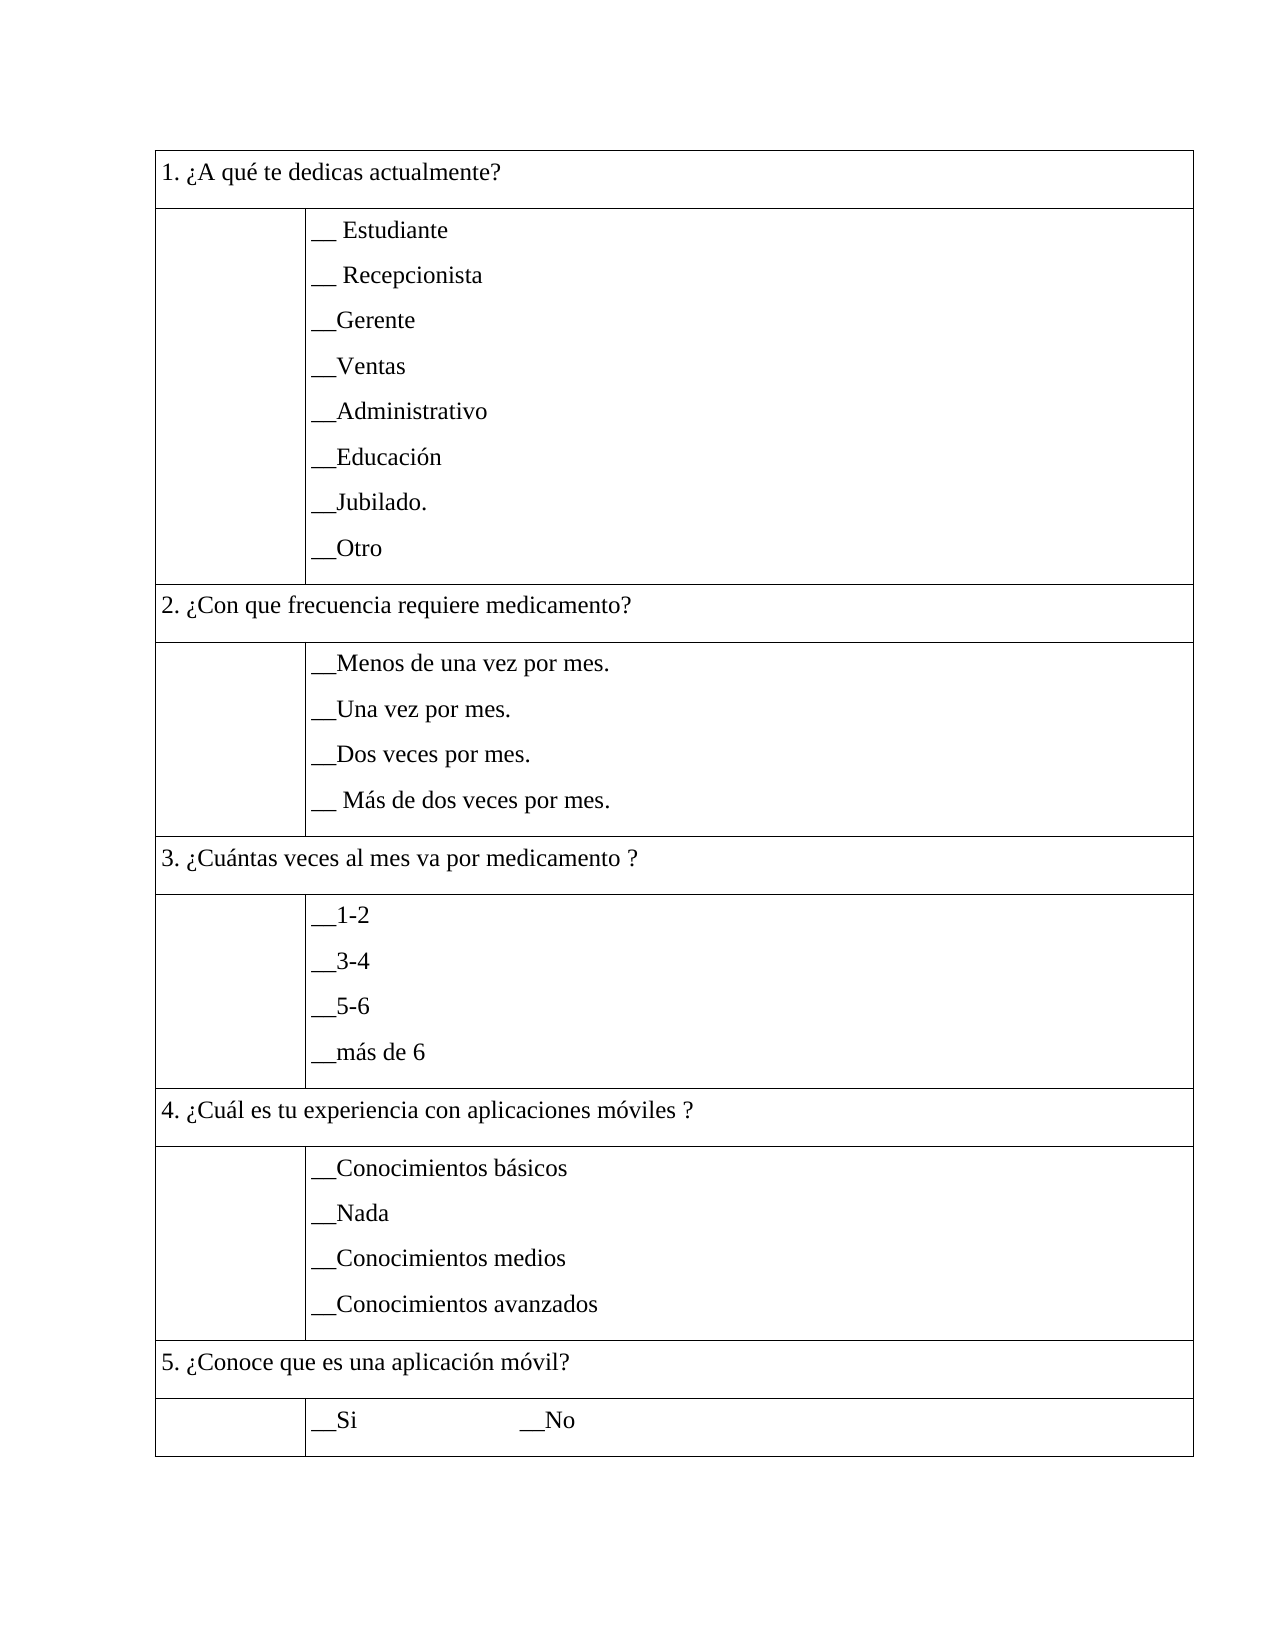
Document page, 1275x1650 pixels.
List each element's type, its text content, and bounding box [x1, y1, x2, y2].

table_cell 3. ¿Cuántas veces al mes va por medicamento ? [156, 837, 1193, 894]
table_cell [156, 1399, 305, 1456]
table_cell __1-2 __3-4 __5-6 __más de 6 [306, 895, 1193, 1088]
table_cell 1. ¿A qué te dedicas actualmente? [156, 151, 1193, 208]
table_cell __Menos de una vez por mes. __Una vez por mes. __Dos veces por mes. __ Más de dos veces por mes. [306, 643, 1193, 836]
table_cell 4. ¿Cuál es tu experiencia con aplicaciones móviles ? [156, 1089, 1193, 1146]
table_cell [156, 209, 305, 584]
table_cell [156, 1147, 305, 1340]
table_cell __ Estudiante __ Recepcionista __Gerente __Ventas __Administrativo __Educación __Jubilado. __Otro [306, 209, 1193, 584]
table_cell [156, 643, 305, 836]
table_cell __Conocimientos básicos __Nada __Conocimientos medios __Conocimientos avanzados [306, 1147, 1193, 1340]
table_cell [306, 1399, 1193, 1456]
table_cell 2. ¿Con que frecuencia requiere medicamento? [156, 585, 1193, 642]
table_cell 5. ¿Conoce que es una aplicación móvil? [156, 1341, 1193, 1398]
table_cell [156, 895, 305, 1088]
